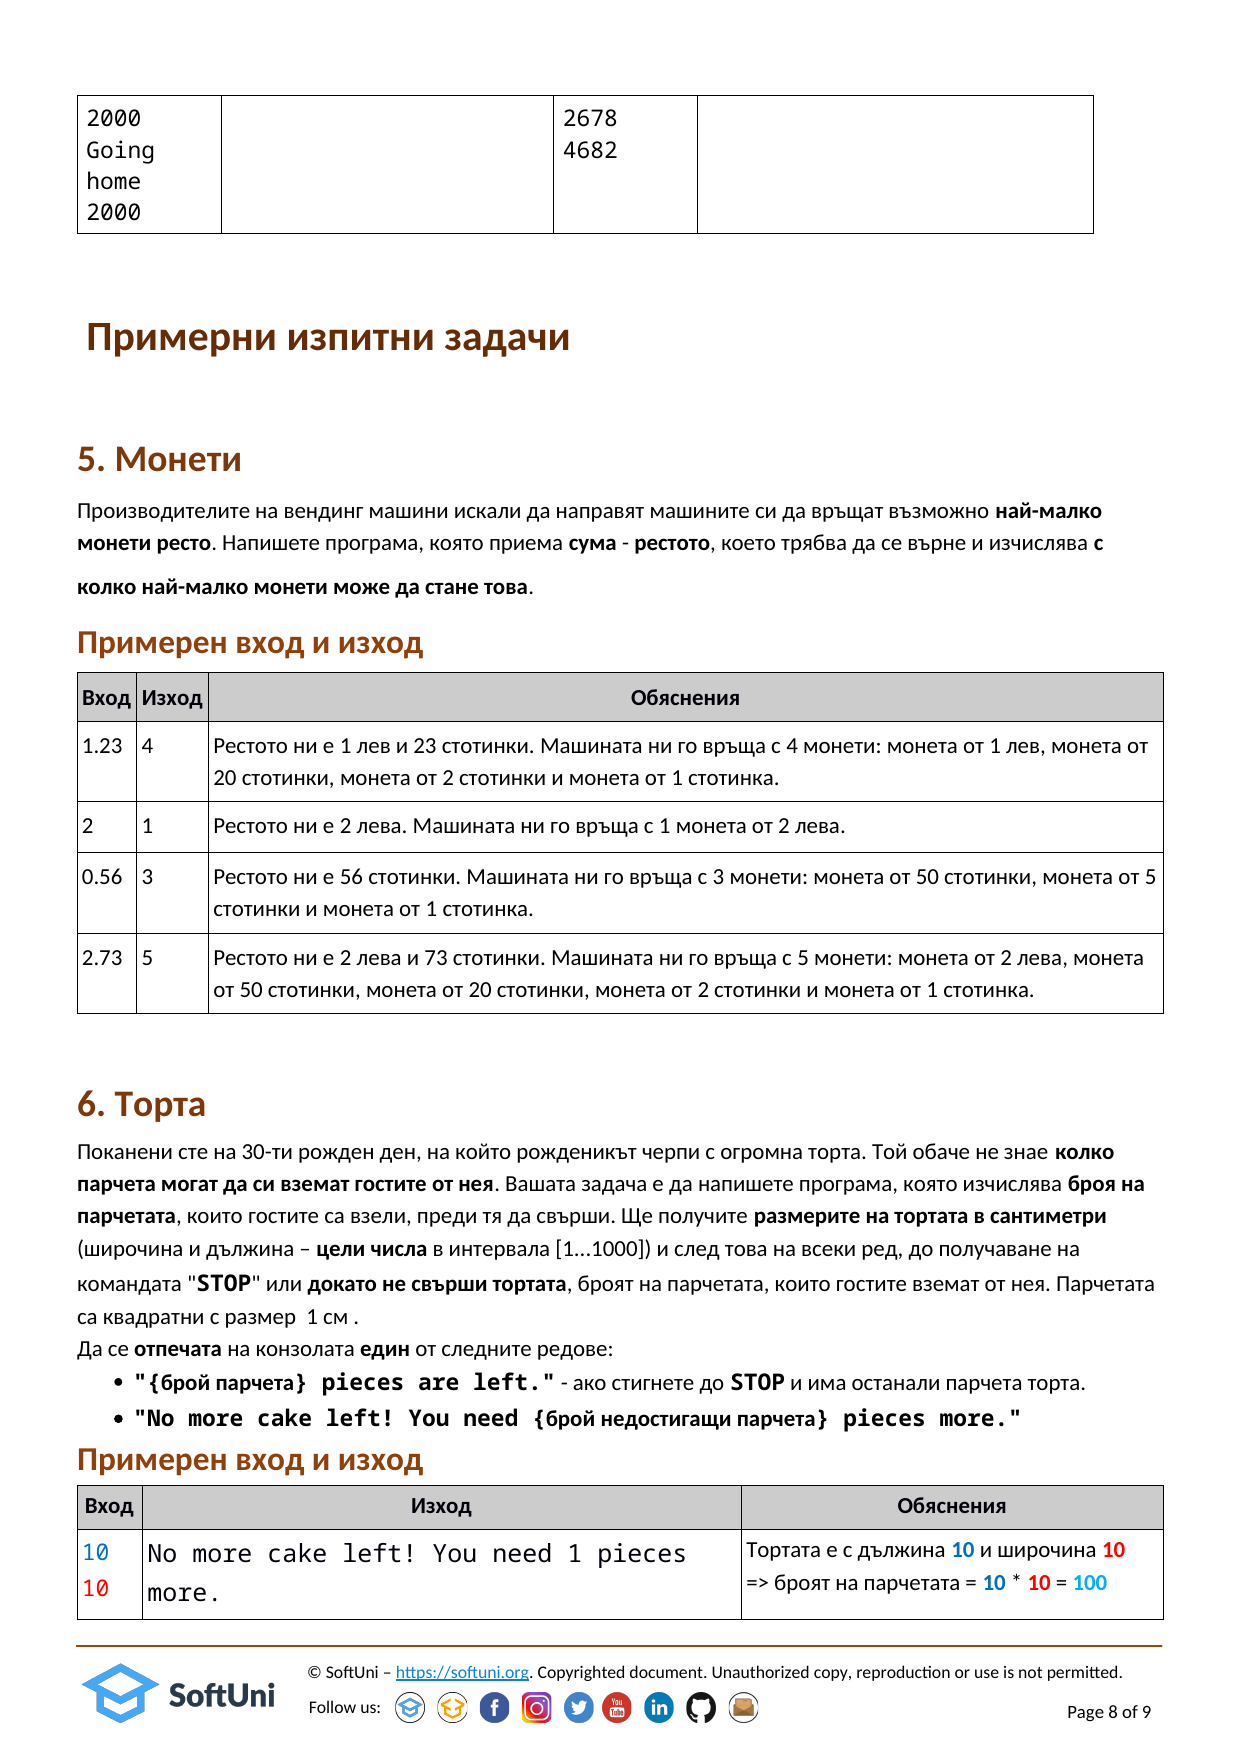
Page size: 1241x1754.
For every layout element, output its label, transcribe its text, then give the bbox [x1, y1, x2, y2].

picture [602, 1692, 632, 1723]
picture [658, 1705, 667, 1714]
picture [437, 1692, 468, 1723]
picture [686, 1692, 716, 1723]
table_cell Рестото ни е 56 стотинки. Машината ни го връща с 3 монети: монета от 50 стотинки, монета от 5 стотинки и монета от 1 стотинка. [209, 853, 1163, 932]
text Производителите на вендинг машини искали да направят машините си да връщат възможно най-малко монети ресто. Напишете програма, която приема сума - рестото, което трябва да се върне и изчислява с колко най-малко монети може да стане това. [77, 496, 1163, 603]
text Поканени сте на 30-ти рожден ден, на който рожденикът черпи с огромна торта. Той обаче не знае колко парчета могат да си вземат гостите от нея. Вашата задача е да напишете програма, която изчислява броя на парчетата, които гостите са взели, преди тя да свърши. Ще получите размерите на тортата в сантиметри (широчина и дължина – цели числа в интервала [1...1000]) и след това на всеки ред, до получаване на командата "STOP" или докато не свърши тортата, броят на парчетата, които гостите вземат от нея. Парчетата са квадратни с размер 1 см . [77, 1137, 1163, 1330]
table_header Обяснения [209, 673, 1163, 721]
picture [75, 1658, 281, 1729]
picture [665, 1714, 674, 1723]
subtitle Примерен вход и изход [77, 621, 1163, 662]
picture [644, 1714, 653, 1723]
table_cell Рестото ни е 1 лев и 23 стотинки. Машината ни го връща с 4 монети: монета от 1 лев, монета от 20 стотинки, монета от 2 стотинки и монета от 1 стотинка. [209, 722, 1163, 801]
picture [522, 1692, 552, 1723]
picture [564, 1692, 594, 1723]
table_cell 0.56 [78, 853, 136, 932]
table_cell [78, 96, 221, 233]
picture [728, 1692, 759, 1723]
table_cell 4 [137, 722, 208, 801]
table_cell 1 [137, 802, 208, 852]
list "{брой парчета} pieces are left." - ако стигнете до STOP и има останали парчета торта. [114, 1366, 1163, 1398]
subtitle Примерни изпитни задачи [86, 309, 1163, 360]
table_cell 2 [78, 802, 136, 852]
table_header Обяснения [742, 1486, 1163, 1529]
table_cell Рестото ни е 2 лева. Машината ни го връща с 1 монета от 2 лева. [209, 802, 1163, 852]
subtitle Примерен вход и изход [77, 1438, 1163, 1479]
table_cell 5 [137, 934, 208, 1013]
picture [395, 1692, 425, 1723]
table_cell 1.23 [78, 722, 136, 801]
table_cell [742, 1530, 1163, 1619]
table_cell 3 [137, 853, 208, 932]
table_header Изход [143, 1486, 741, 1529]
picture [665, 1692, 674, 1701]
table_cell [554, 96, 697, 233]
table_header Вход [78, 1486, 142, 1529]
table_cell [78, 1530, 142, 1619]
subtitle Монети [77, 435, 1163, 481]
picture [644, 1692, 653, 1701]
picture [479, 1692, 510, 1723]
table_header Вход [78, 673, 136, 721]
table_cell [143, 1530, 741, 1619]
subtitle Торта [77, 1080, 1163, 1126]
text Да се отпечата на конзолата един от следните редове: [77, 1334, 1163, 1362]
table_header Изход [137, 673, 208, 721]
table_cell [222, 96, 553, 233]
table_cell Рестото ни е 2 лева и 73 стотинки. Машината ни го връща с 5 монети: монета от 2 лева, монета от 50 стотинки, монета от 20 стотинки, монета от 2 стотинки и монета от 1 стотинка. [209, 934, 1163, 1013]
table_cell 2.73 [78, 934, 136, 1013]
list "No more cake left! You need {брой недостигащи парчета} pieces more." [114, 1402, 1163, 1433]
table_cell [698, 96, 1093, 233]
